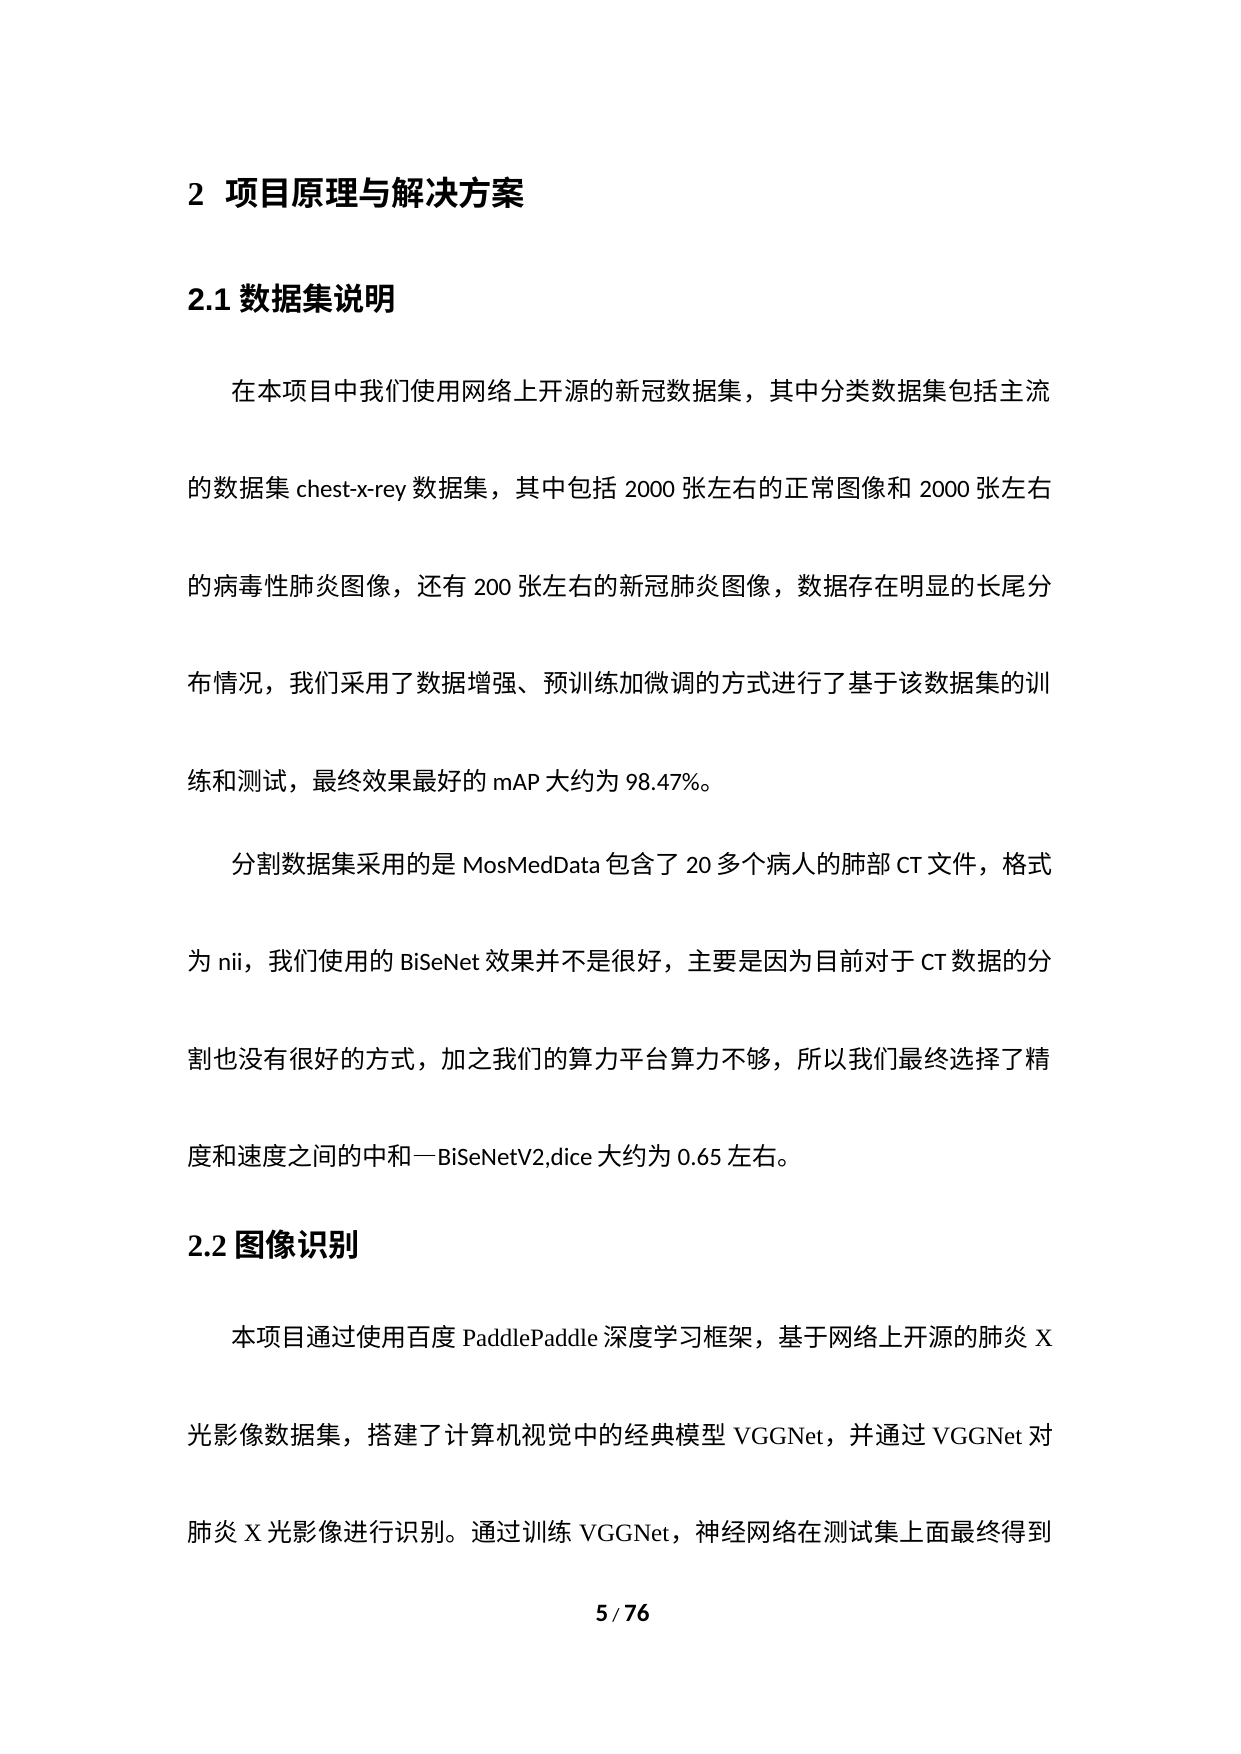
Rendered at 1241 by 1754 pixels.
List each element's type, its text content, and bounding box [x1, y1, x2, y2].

list 分割数据集采用的是MosMedData包含了20多个病人的肺部CT文件，格式为nii，我们使用的BiSeNet效果并不是很好，主要是因为目前对于CT数据的分割也没有很好的方式，加之我们的算力平台算力不够，所以我们最终选择了精度和速度之间的中和—BiSeNetV2,dice大约为0.65左右。 [187, 830, 1053, 1187]
subtitle 项目原理与解决方案 [187, 158, 1053, 223]
subtitle 2.1 数据集说明 [187, 264, 1053, 329]
list 在本项目中我们使用网络上开源的新冠数据集，其中分类数据集包括主流的数据集chest-x-rey数据集，其中包括2000张左右的正常图像和2000张左右的病毒性肺炎图像，还有200张左右的新冠肺炎图像，数据存在明显的长尾分布情况，我们采用了数据增强、预训练加微调的方式进行了基于该数据集的训练和测试，最终效果最好的mAP大约为98.47%。 [187, 357, 1053, 812]
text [187, 1303, 1053, 1563]
subtitle 2.2 图像识别 [187, 1211, 1053, 1276]
